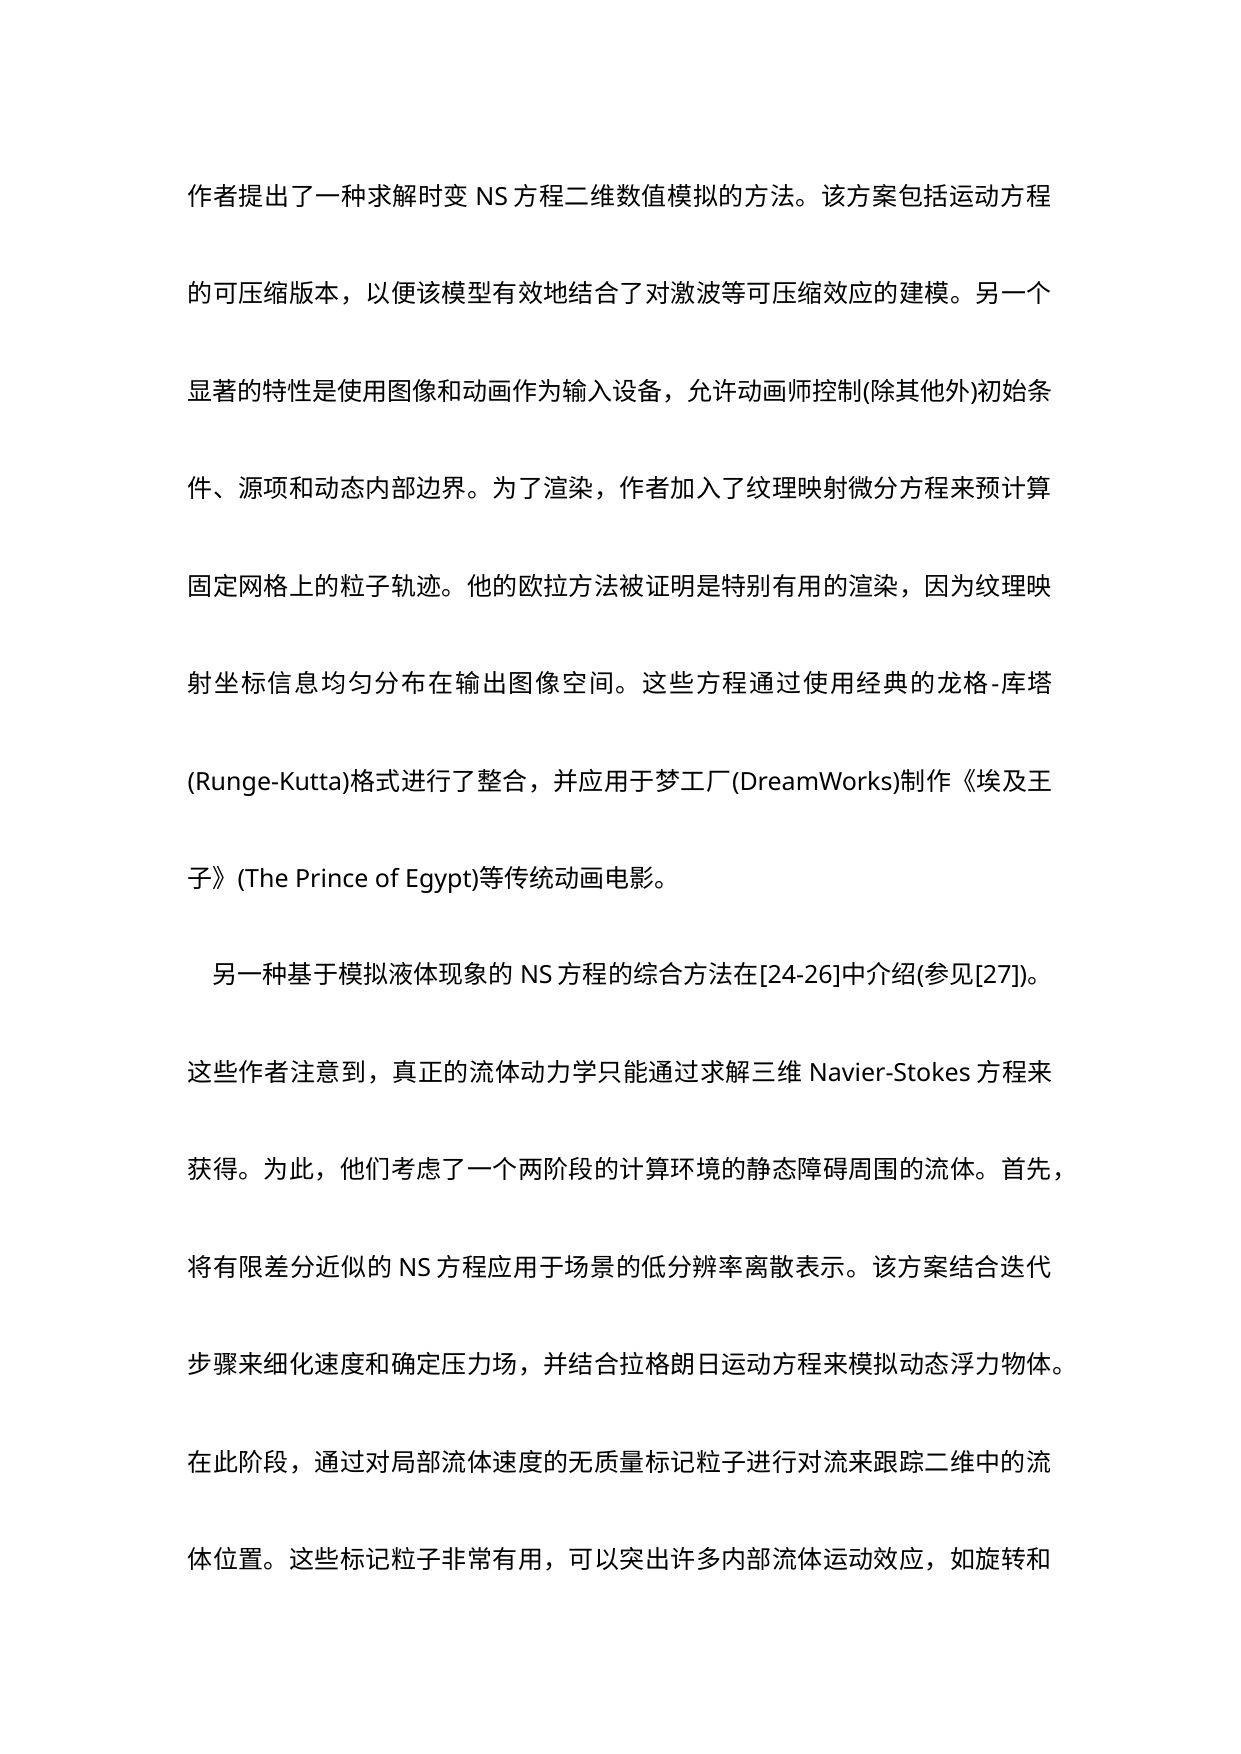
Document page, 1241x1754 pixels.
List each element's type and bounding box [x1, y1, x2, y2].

text [187, 940, 1053, 1590]
text [187, 162, 1053, 909]
